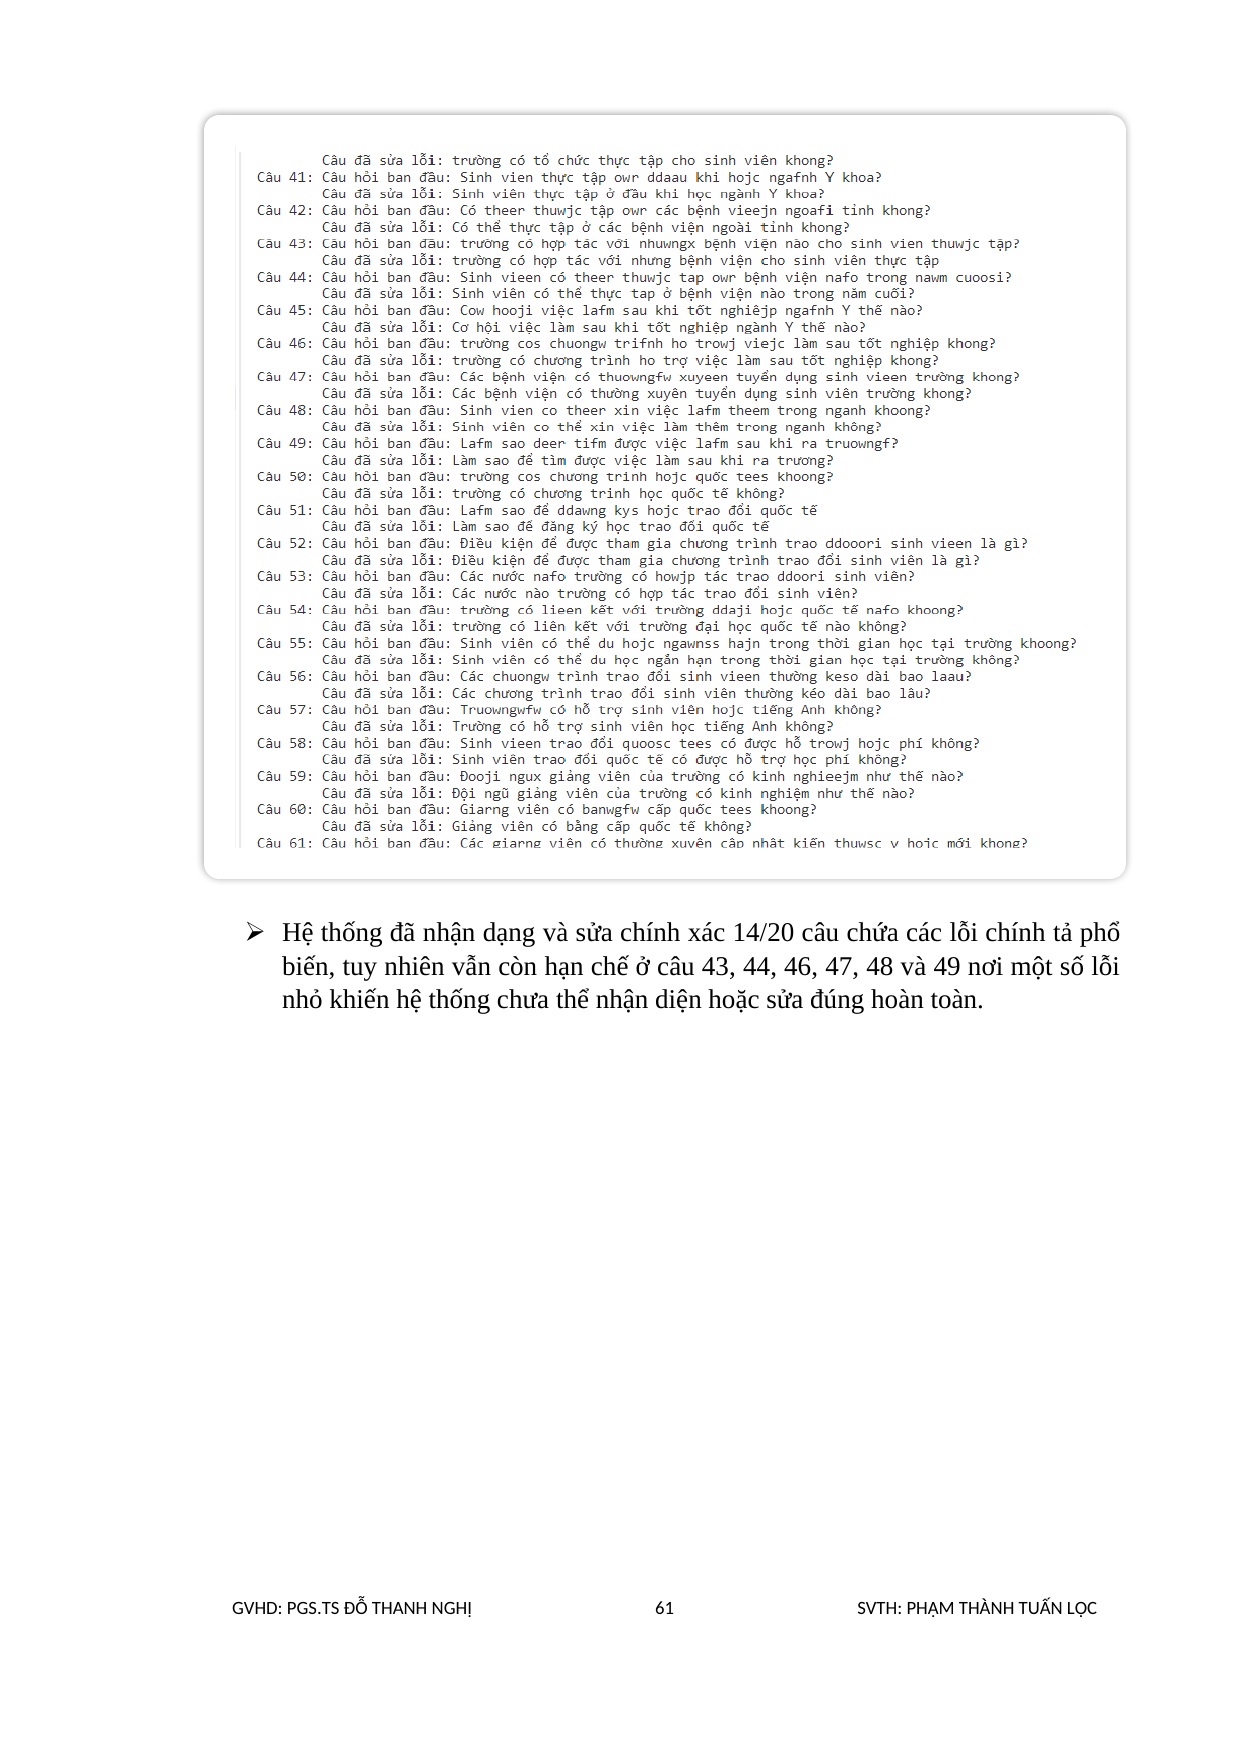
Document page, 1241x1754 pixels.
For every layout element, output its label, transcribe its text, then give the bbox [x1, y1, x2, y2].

picture [235, 146, 1094, 848]
list Hệ thống đã nhận dạng và sửa chính xác 14/20 câu chứa các lỗi chính tả phổ biến, tuy nhiên vẫn còn hạn chế ở câu 43, 44, 46, 47, 48 và 49 nơi một số lỗi nhỏ khiến hệ thống chưa thể nhận diện hoặc sửa đúng hoàn toàn. [244, 916, 1122, 1014]
